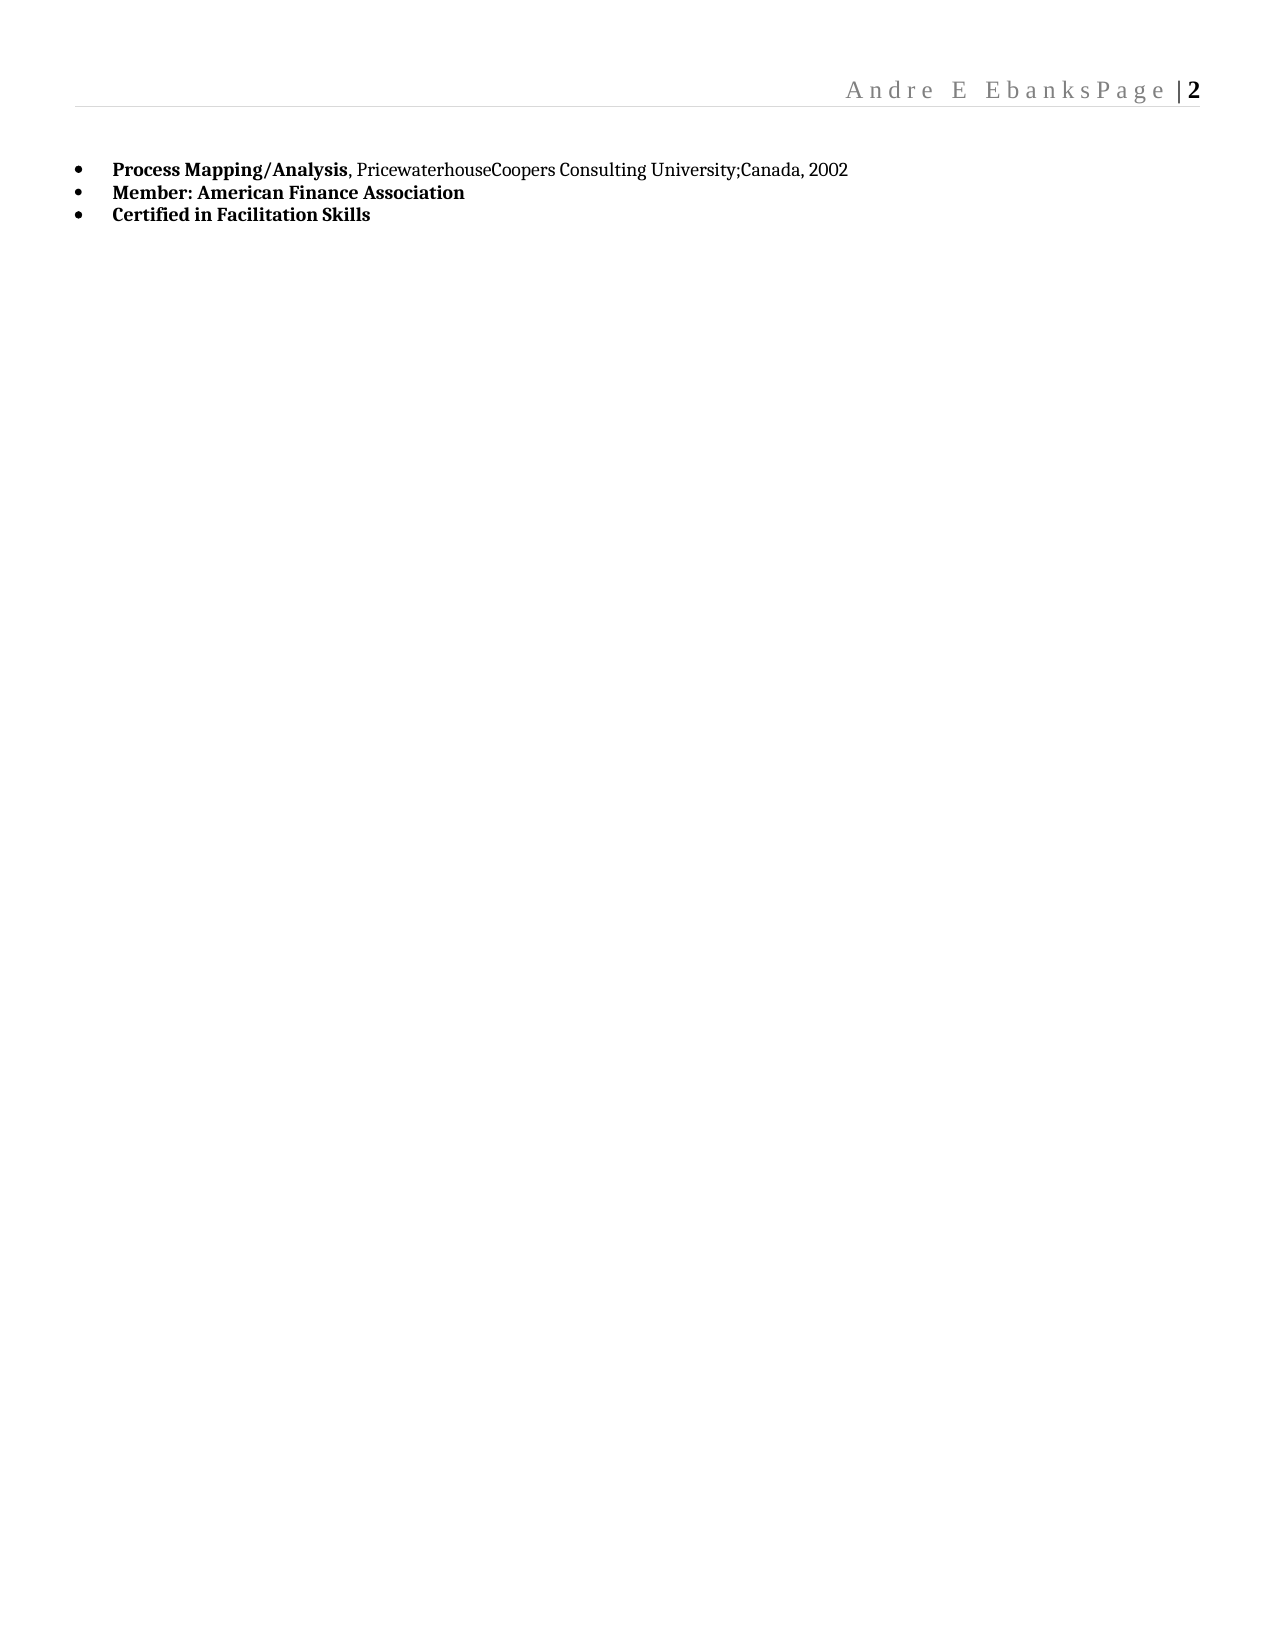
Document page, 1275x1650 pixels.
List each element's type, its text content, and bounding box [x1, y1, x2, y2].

list Process Mapping/Analysis, PricewaterhouseCoopers Consulting University;Canada, 2002 [75, 158, 1200, 181]
list Member: American Finance Association [75, 181, 1200, 204]
list Certified in Facilitation Skills [75, 204, 1200, 227]
